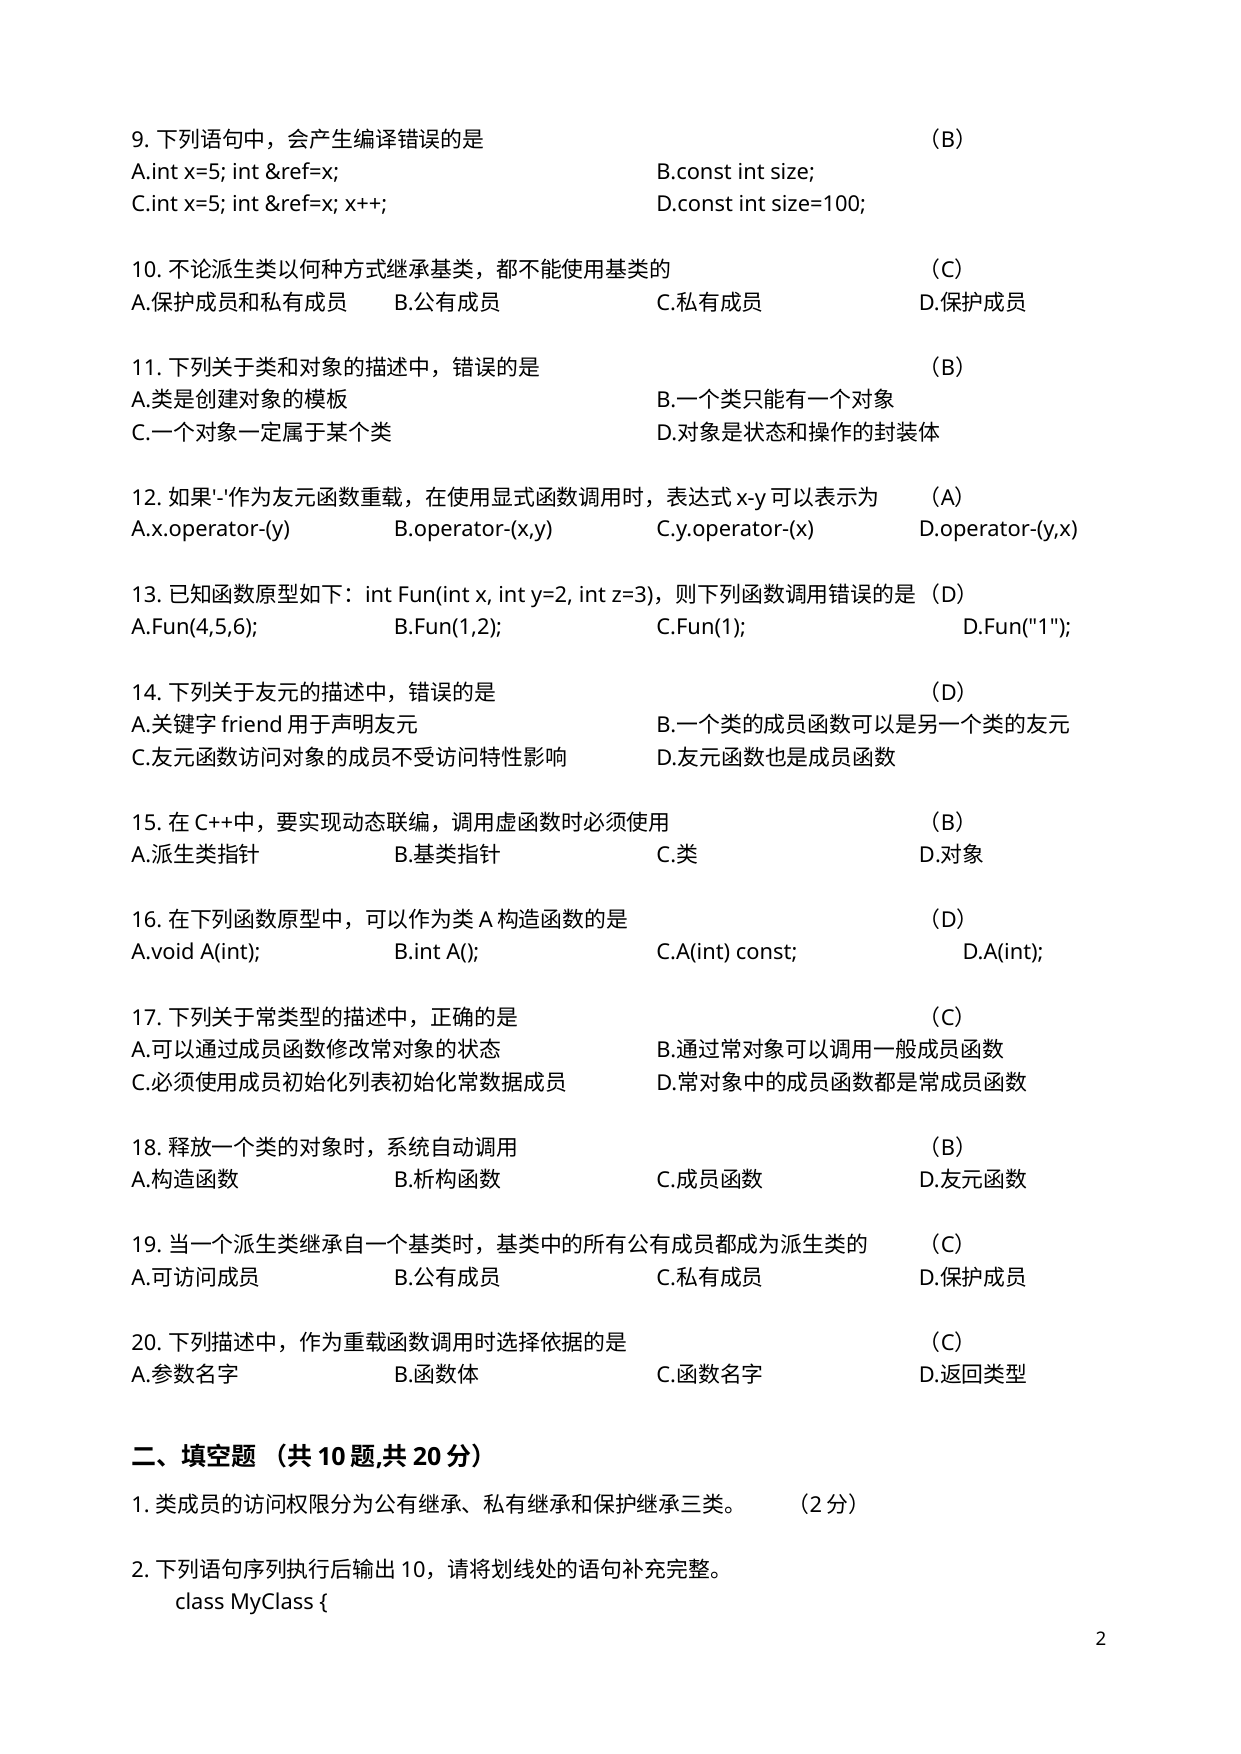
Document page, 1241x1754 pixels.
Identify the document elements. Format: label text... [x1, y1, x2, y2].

text 9. 下列语句中，会产生编译错误的是 （B） [131, 122, 1106, 154]
text 12. 如果'-'作为友元函数重载，在使用显式函数调用时，表达式x-y可以表示为 （A） [131, 479, 1106, 512]
text 15. 在C++中，要实现动态联编，调用虚函数时必须使用 （B） [131, 804, 1106, 837]
text 10. 不论派生类以何种方式继承基类，都不能使用基类的 （C） [131, 252, 1106, 284]
text A.可以通过成员函数修改常对象的状态 B.通过常对象可以调用一般成员函数 [131, 1032, 1106, 1064]
text class MyClass { [131, 1584, 1106, 1617]
text A.保护成员和私有成员 B.公有成员 C.私有成员 D.保护成员 [131, 284, 1106, 317]
text A.x.operator-(y) B.operator-(x,y) C.y.operator-(x) D.operator-(y,x) [131, 512, 1106, 544]
text A.void A(int); B.int A(); C.A(int) const; D.A(int); [131, 934, 1106, 967]
text A.可访问成员 B.公有成员 C.私有成员 D.保护成员 [131, 1259, 1106, 1292]
text 17. 下列关于常类型的描述中，正确的是 （C） [131, 999, 1106, 1032]
text 二、填空题 （共10题,共20分） [131, 1422, 1106, 1487]
text 14. 下列关于友元的描述中，错误的是 （D） [131, 674, 1106, 707]
text A.关键字friend用于声明友元 B.一个类的成员函数可以是另一个类的友元 [131, 707, 1106, 739]
text C.int x=5; int &ref=x; x++; D.const int size=100; [131, 187, 1106, 219]
text A.int x=5; int &ref=x; B.const int size; [131, 154, 1106, 187]
text 11. 下列关于类和对象的描述中，错误的是 （B） [131, 349, 1106, 382]
text A.Fun(4,5,6); B.Fun(1,2); C.Fun(1); D.Fun("1"); [131, 609, 1106, 642]
text A.构造函数 B.析构函数 C.成员函数 D.友元函数 [131, 1162, 1106, 1194]
text A.派生类指针 B.基类指针 C.类 D.对象 [131, 837, 1106, 869]
text 2. 下列语句序列执行后输出10，请将划线处的语句补充完整。 [131, 1552, 1106, 1584]
text C.必须使用成员初始化列表初始化常数据成员 D.常对象中的成员函数都是常成员函数 [131, 1064, 1106, 1097]
text 16. 在下列函数原型中，可以作为类A构造函数的是 （D） [131, 902, 1106, 934]
text 13. 已知函数原型如下：int Fun(int x, int y=2, int z=3)，则下列函数调用错误的是 （D） [131, 577, 1106, 609]
text 19. 当一个派生类继承自一个基类时，基类中的所有公有成员都成为派生类的 （C） [131, 1227, 1106, 1259]
text 20. 下列描述中，作为重载函数调用时选择依据的是 （C） [131, 1324, 1106, 1357]
text 1. 类成员的访问权限分为公有继承、私有继承和保护继承三类。 （2分） [131, 1487, 1106, 1519]
text C.一个对象一定属于某个类 D.对象是状态和操作的封装体 [131, 414, 1106, 447]
text A.类是创建对象的模板 B.一个类只能有一个对象 [131, 382, 1106, 414]
text A.参数名字 B.函数体 C.函数名字 D.返回类型 [131, 1357, 1106, 1389]
text 18. 释放一个类的对象时，系统自动调用 （B） [131, 1129, 1106, 1162]
text C.友元函数访问对象的成员不受访问特性影响 D.友元函数也是成员函数 [131, 739, 1106, 772]
